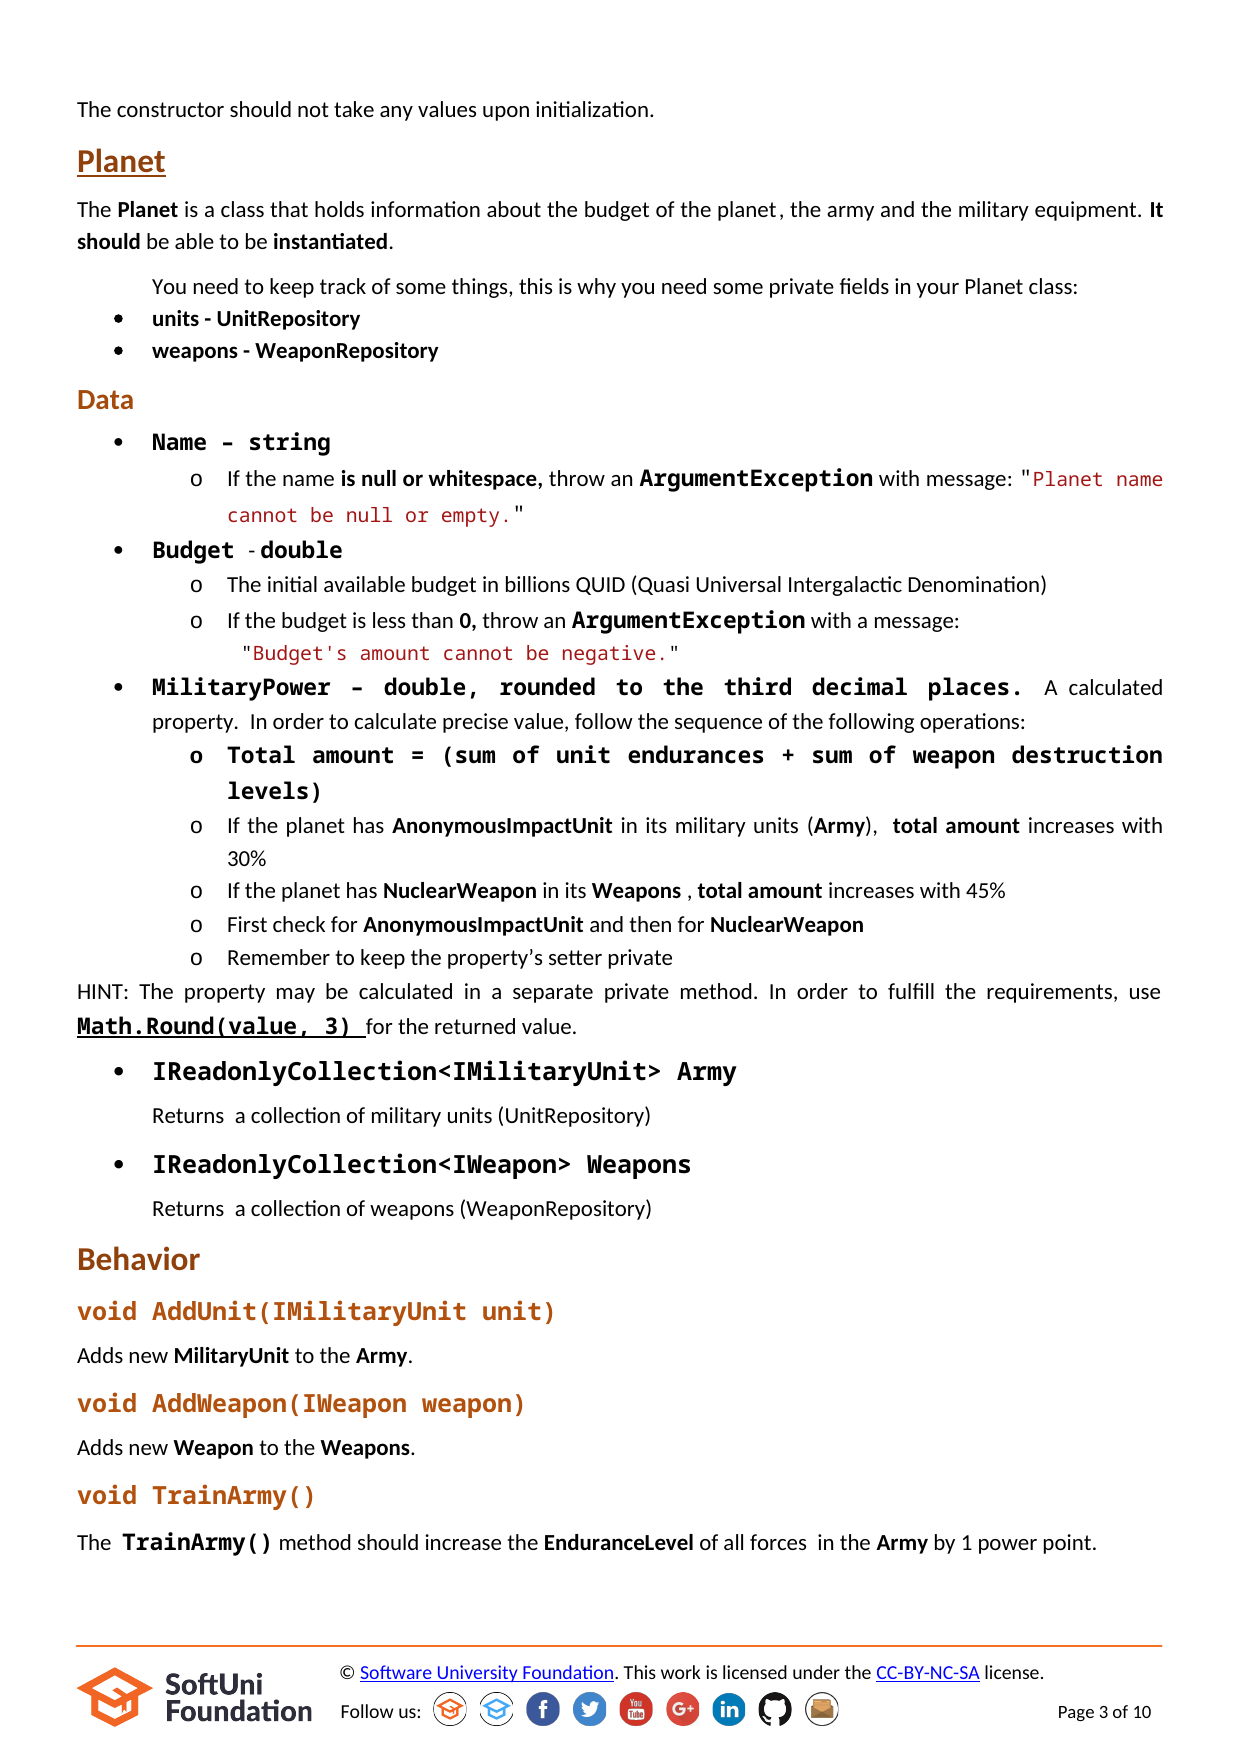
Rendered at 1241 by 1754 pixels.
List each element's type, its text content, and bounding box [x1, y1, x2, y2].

picture [712, 1716, 722, 1726]
picture [619, 1692, 653, 1726]
list Remember to keep the property’s setter private [189, 943, 1163, 973]
picture [76, 1667, 312, 1727]
list weapons - WeaponRepository [114, 336, 1163, 364]
list If the planet has NuclearWeapon in its Weapons , total amount increases with 45% [189, 876, 1163, 906]
subtitle Behavior [77, 1238, 1163, 1279]
picture [805, 1692, 839, 1726]
list MilitaryPower – double, rounded to the third decimal places. A calculated property. In order to calculate precise value, follow the sequence of the following operations: [114, 671, 1163, 735]
text HINT: The property may be calculated in a separate private method. In order to fulfill the requirements, use Math.Round(value, 3) for the returned value. [77, 977, 1163, 1041]
text The TrainArmy() method should increase the EnduranceLevel of all forces in the Army by 1 power point. [77, 1525, 1163, 1557]
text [77, 95, 1163, 123]
text Returns a collection of military units (UnitRepository) [77, 1102, 1163, 1129]
list If the budget is less than 0, throw an ArgumentException with a message: [189, 604, 1163, 635]
picture [736, 1716, 746, 1726]
subtitle void TrainArmy() [77, 1478, 1163, 1512]
picture [736, 1693, 746, 1703]
list "Budget's amount cannot be negative." [227, 640, 1163, 667]
text Adds new MilitaryUnit to the Army. [77, 1341, 1163, 1369]
list You need to keep track of some things, this is why you need some private fields in your Planet class: [152, 272, 1163, 300]
text Returns a collection of weapons (WeaponRepository) [77, 1194, 1163, 1222]
subtitle Data [77, 381, 1163, 417]
subtitle IReadonlyCollection<IMilitaryUnit> Army [114, 1054, 1163, 1088]
picture [712, 1693, 722, 1703]
list The initial available budget in billions QUID (Quasi Universal Intergalactic Denomination) [189, 570, 1163, 599]
subtitle void AddUnit(IMilitaryUnit unit) [77, 1293, 1163, 1328]
list If the name is null or whitespace, throw an ArgumentException with message: "Planet name cannot be null or empty." [189, 462, 1163, 529]
picture [433, 1692, 467, 1726]
picture [573, 1692, 607, 1726]
list Total amount = (sum of unit endurances + sum of weapon destruction levels) [189, 739, 1163, 806]
picture [480, 1692, 513, 1726]
picture [758, 1692, 792, 1726]
list Budget - double [114, 534, 1163, 565]
subtitle IReadonlyCollection<IWeapon> Weapons [114, 1146, 1163, 1180]
list If the planet has AnonymousImpactUnit in its military units (Army), total amount increases with 30% [189, 811, 1163, 872]
list units - UnitRepository [114, 304, 1163, 332]
text Adds new Weapon to the Weapons. [77, 1433, 1163, 1461]
list Name – string [114, 426, 1163, 457]
picture [526, 1692, 560, 1726]
picture [666, 1692, 700, 1726]
text The Planet is a class that holds information about the budget of the planet, the army and the military equipment. It should be able to be instantiated. [77, 195, 1163, 255]
subtitle void AddWeapon(IWeapon weapon) [77, 1386, 1163, 1420]
subtitle Planet [77, 140, 1163, 181]
picture [727, 1707, 738, 1717]
list First check for AnonymousImpactUnit and then for NuclearWeapon [189, 910, 1163, 939]
